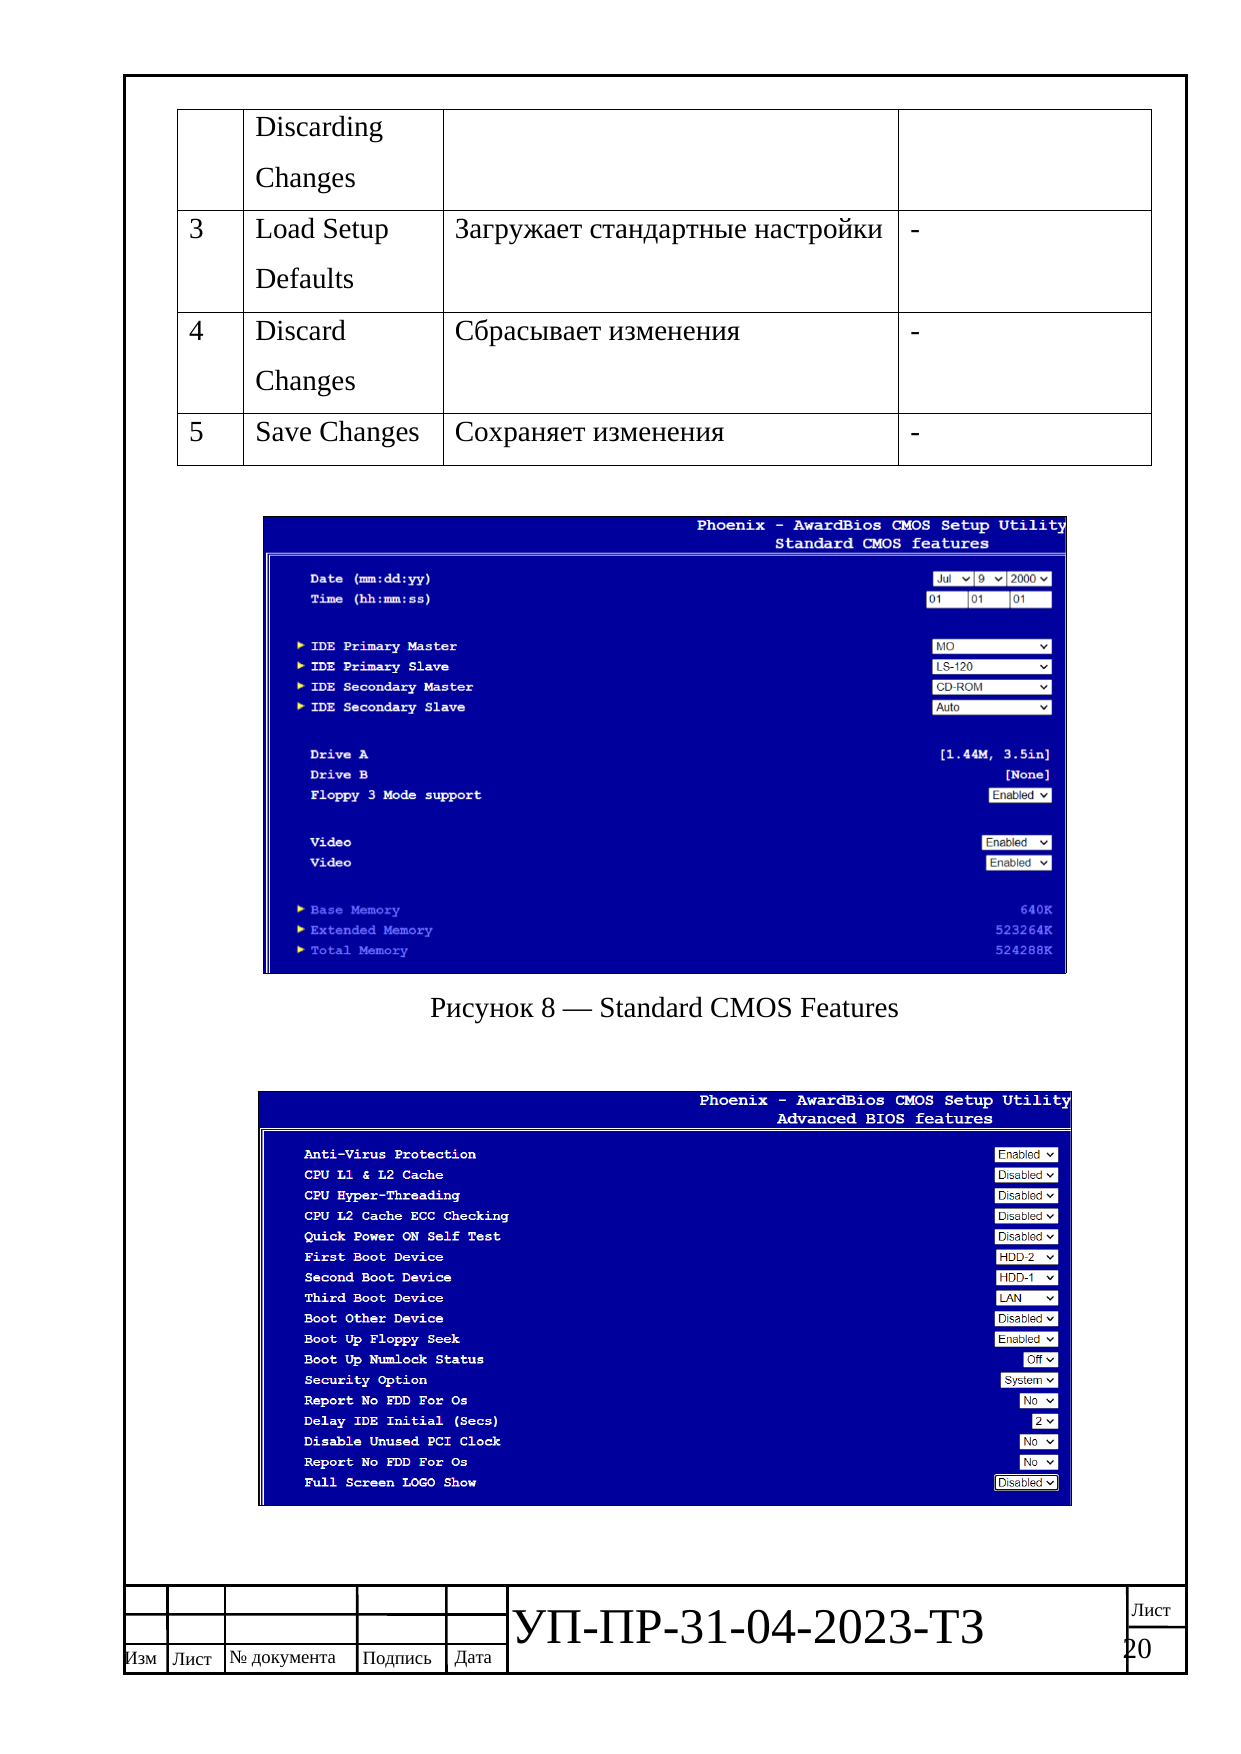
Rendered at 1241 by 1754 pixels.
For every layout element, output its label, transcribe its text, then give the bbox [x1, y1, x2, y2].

picture [259, 1092, 1071, 1505]
table_cell - [899, 211, 1151, 312]
table_cell - [899, 313, 1151, 413]
table_cell - [899, 110, 1151, 210]
table_cell Save Changes [244, 414, 443, 464]
table_cell Discard Changes [244, 313, 443, 413]
table_cell Сохраняет изменения [444, 414, 898, 464]
table_cell 3 [178, 211, 243, 312]
table_cell Загружает стандартные настройки [444, 211, 898, 312]
text Рисунок 8 — Standard CMOS Features [177, 990, 1152, 1024]
table_cell Сбрасывает изменения [444, 313, 898, 413]
table_cell - [899, 414, 1151, 464]
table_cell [244, 110, 443, 210]
table_cell 4 [178, 313, 243, 413]
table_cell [444, 110, 898, 210]
picture [264, 517, 1066, 973]
table_cell 5 [178, 414, 243, 464]
table_cell 2 [178, 110, 243, 210]
table_cell Load Setup Defaults [244, 211, 443, 312]
